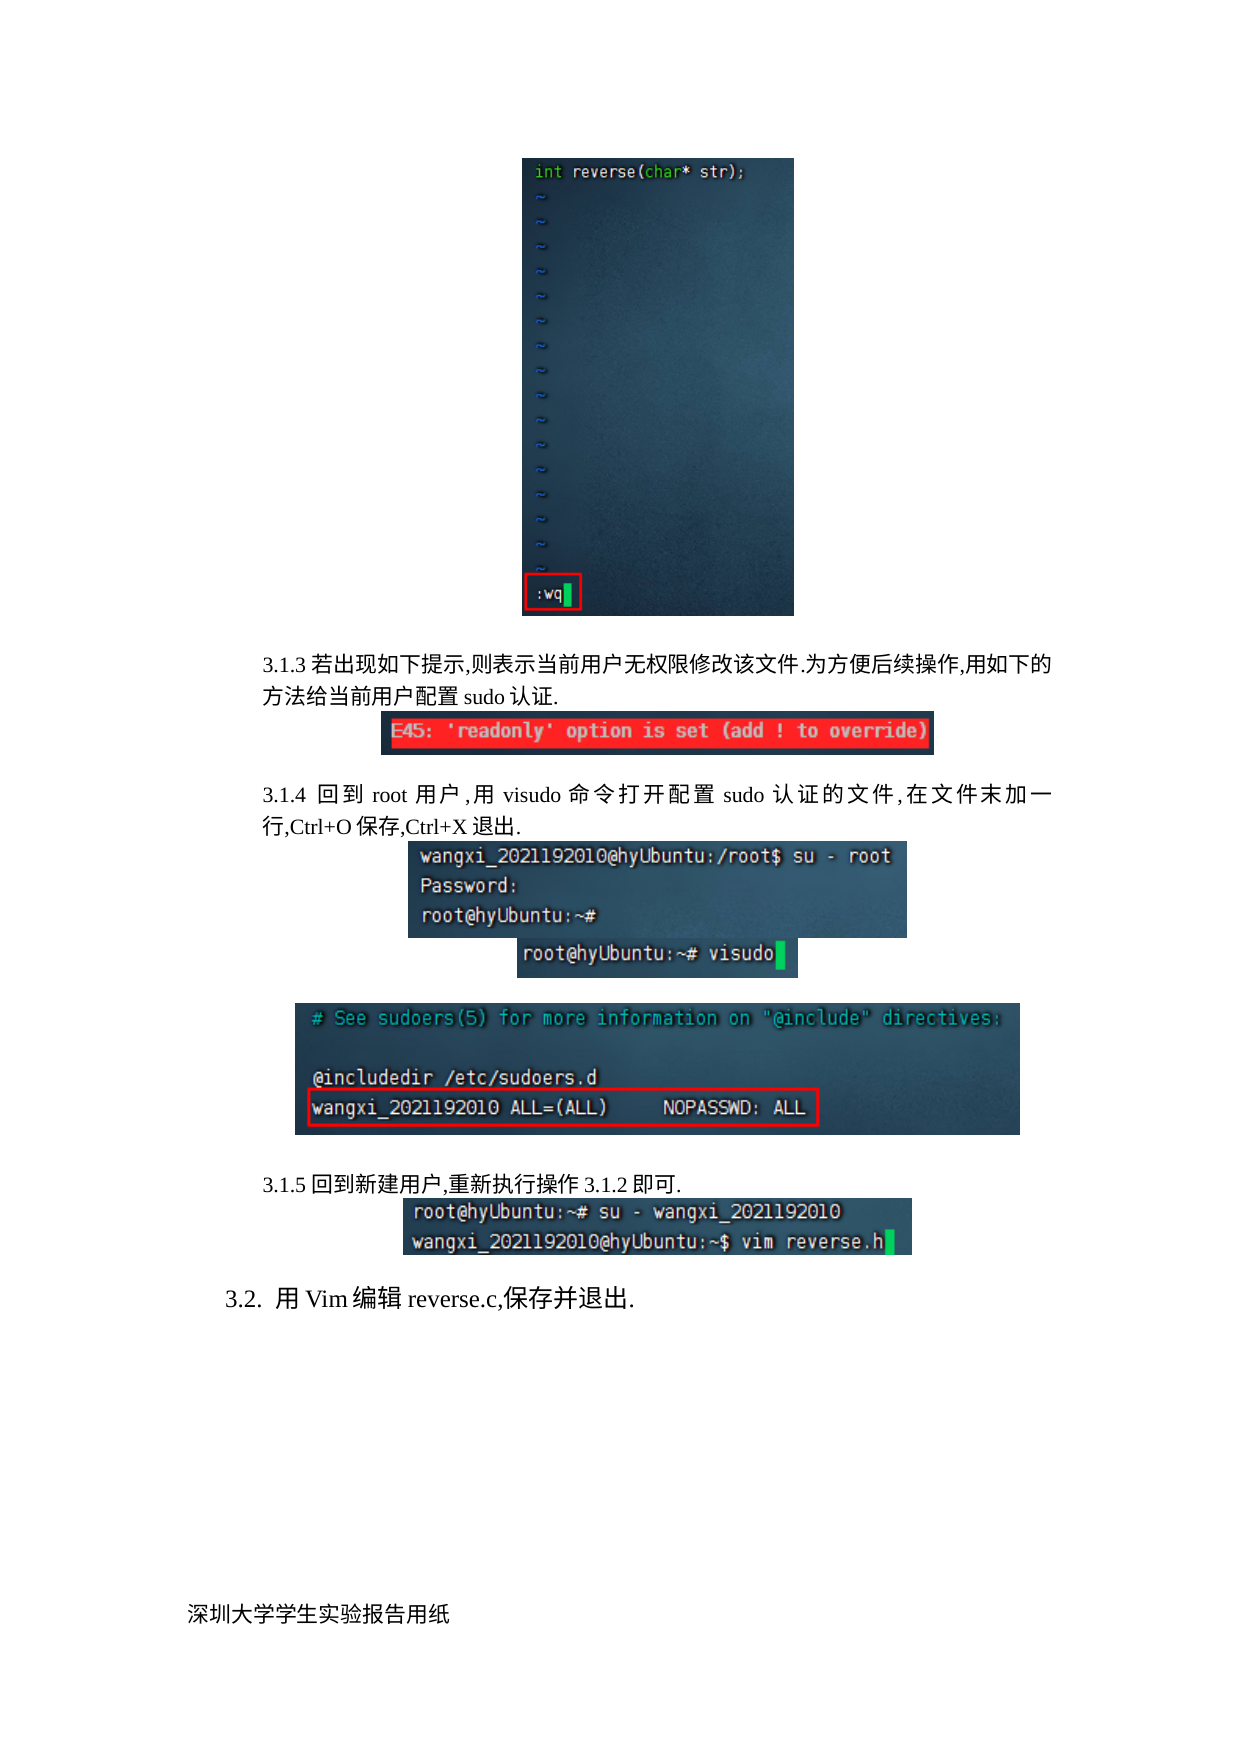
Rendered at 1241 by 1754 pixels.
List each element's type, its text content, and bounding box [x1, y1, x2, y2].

picture [522, 158, 794, 616]
picture [403, 1198, 912, 1255]
list 用Vim编辑reverse.c,保存并退出. [225, 1264, 1053, 1329]
text 3.1.4 回到root用户,用visudo命令打开配置sudo认证的文件,在文件末加一行,Ctrl+O保存,Ctrl+X退出. [262, 776, 1053, 841]
picture [381, 711, 934, 755]
text 3.1.5 回到新建用户,重新执行操作3.1.2即可. [262, 1166, 1053, 1199]
picture [295, 1003, 1020, 1135]
picture [408, 841, 907, 978]
text 3.1.3 若出现如下提示,则表示当前用户无权限修改该文件.为方便后续操作,用如下的方法给当前用户配置sudo认证. [262, 646, 1053, 711]
